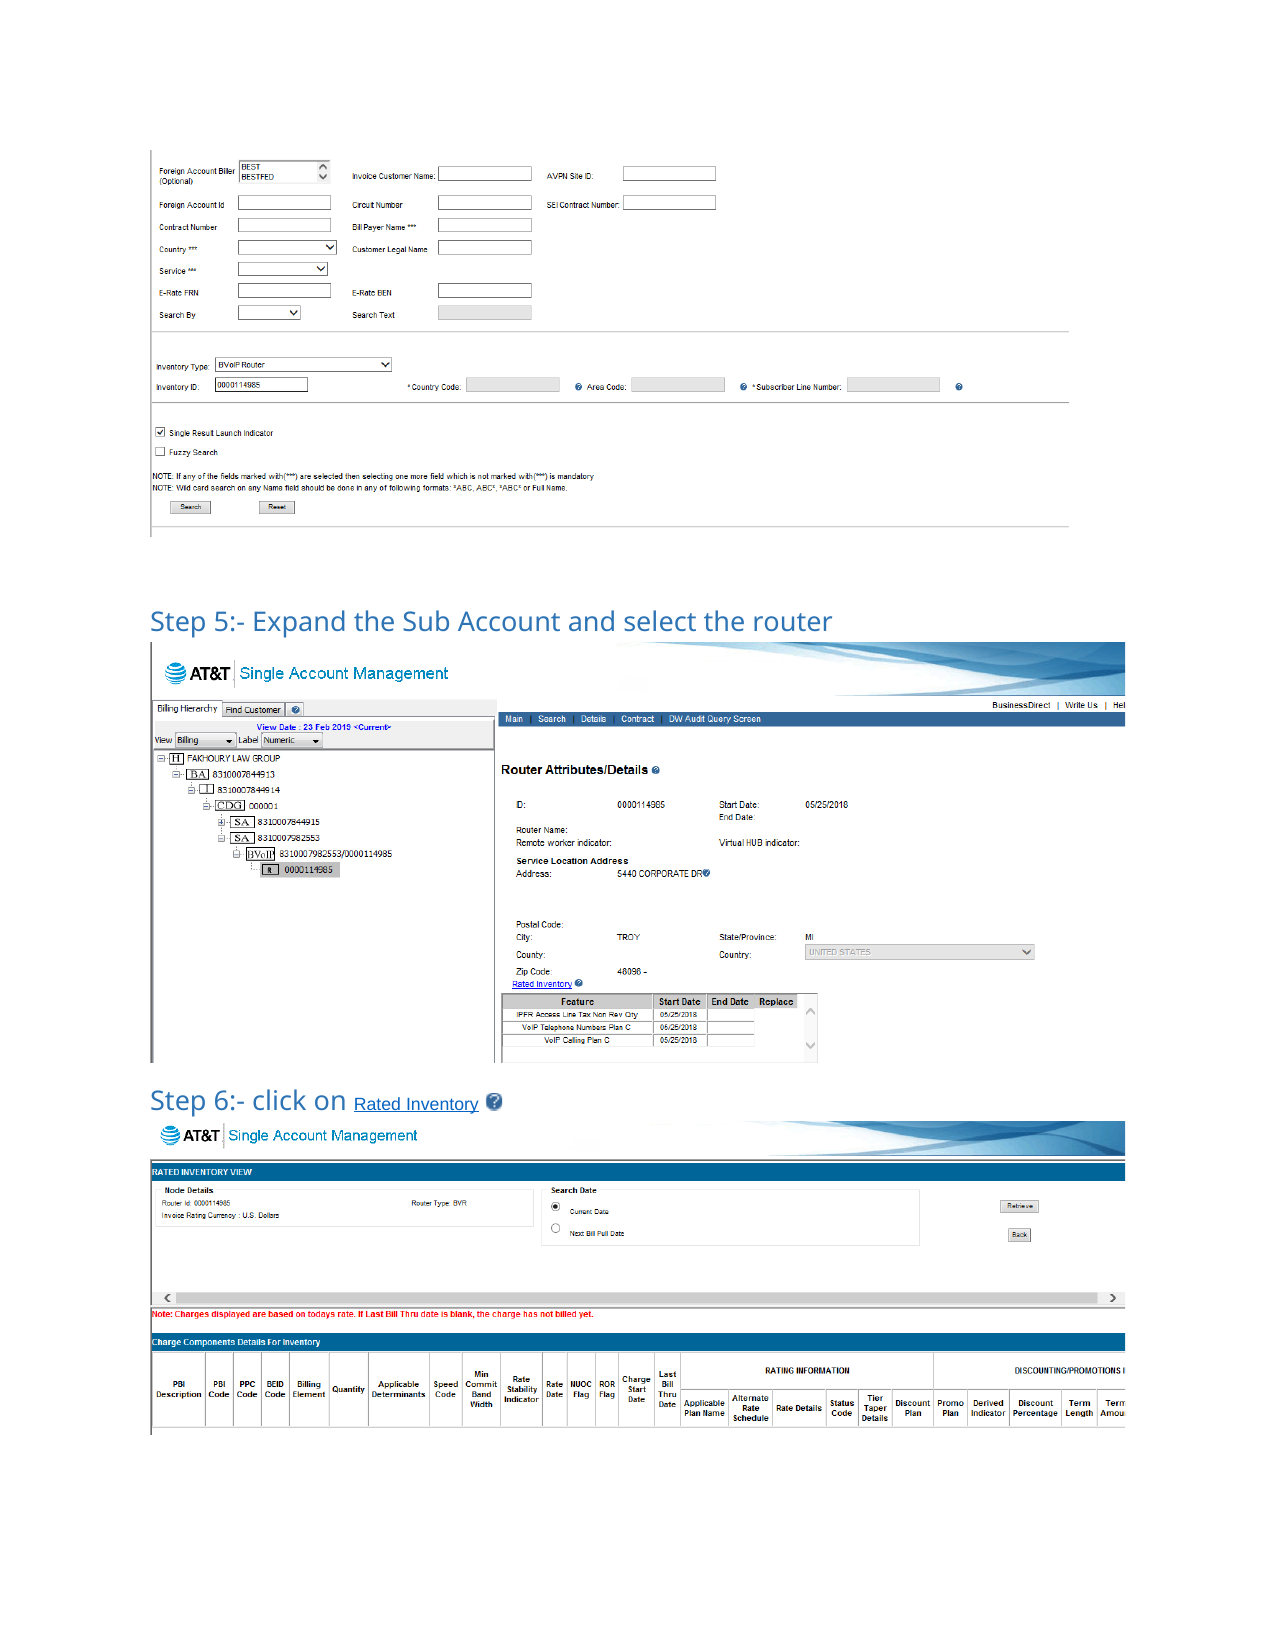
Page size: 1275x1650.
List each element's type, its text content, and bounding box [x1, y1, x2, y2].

picture [289, 1340, 308, 1344]
picture [150, 1121, 1125, 1435]
subtitle Step 5:- Expand the Sub Account and select the router [150, 603, 1125, 639]
picture [158, 1340, 169, 1344]
picture [150, 642, 1125, 1063]
subtitle Step 6:- click on Rated Inventory [150, 1081, 1125, 1118]
picture [211, 1340, 231, 1344]
picture [150, 150, 1069, 537]
picture [485, 1093, 503, 1111]
